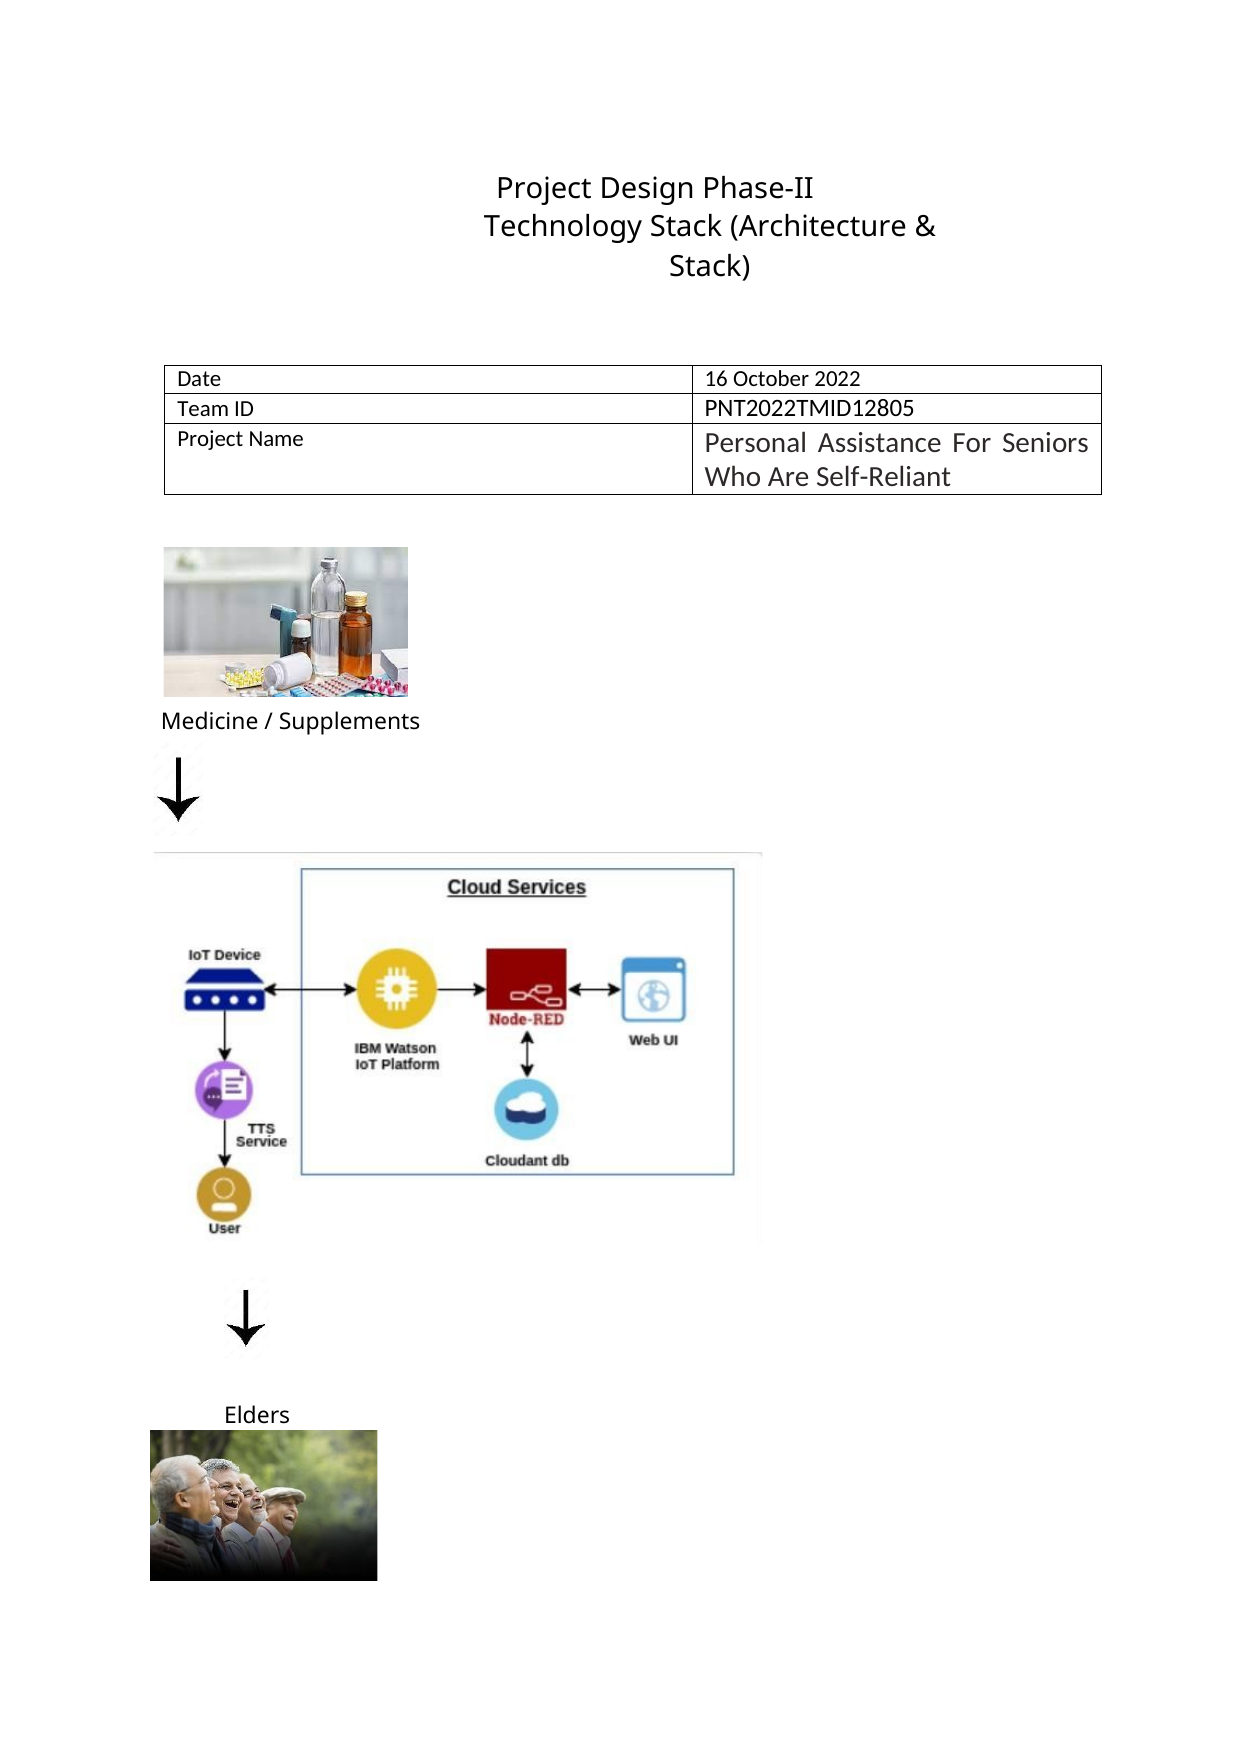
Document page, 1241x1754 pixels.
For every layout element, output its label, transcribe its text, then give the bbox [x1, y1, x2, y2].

table_cell Project Name [165, 424, 692, 494]
table_cell Personal Assistance For Seniors Who Are Self-Reliant [693, 424, 1101, 494]
picture [150, 1430, 378, 1581]
table_header 16 October 2022 [693, 366, 1101, 392]
picture [223, 1277, 269, 1359]
picture [153, 852, 763, 1244]
text Elders [224, 1399, 1194, 1430]
picture [163, 547, 408, 697]
title Technology Stack (Architecture & Stack) [447, 206, 972, 285]
table_cell Team ID [165, 394, 692, 423]
picture [153, 743, 204, 836]
title Project Design Phase-II [337, 172, 972, 206]
text Medicine / Supplements [161, 556, 1194, 736]
table_cell PNT2022TMID12805 [693, 394, 1101, 423]
table_header Date [165, 366, 692, 392]
